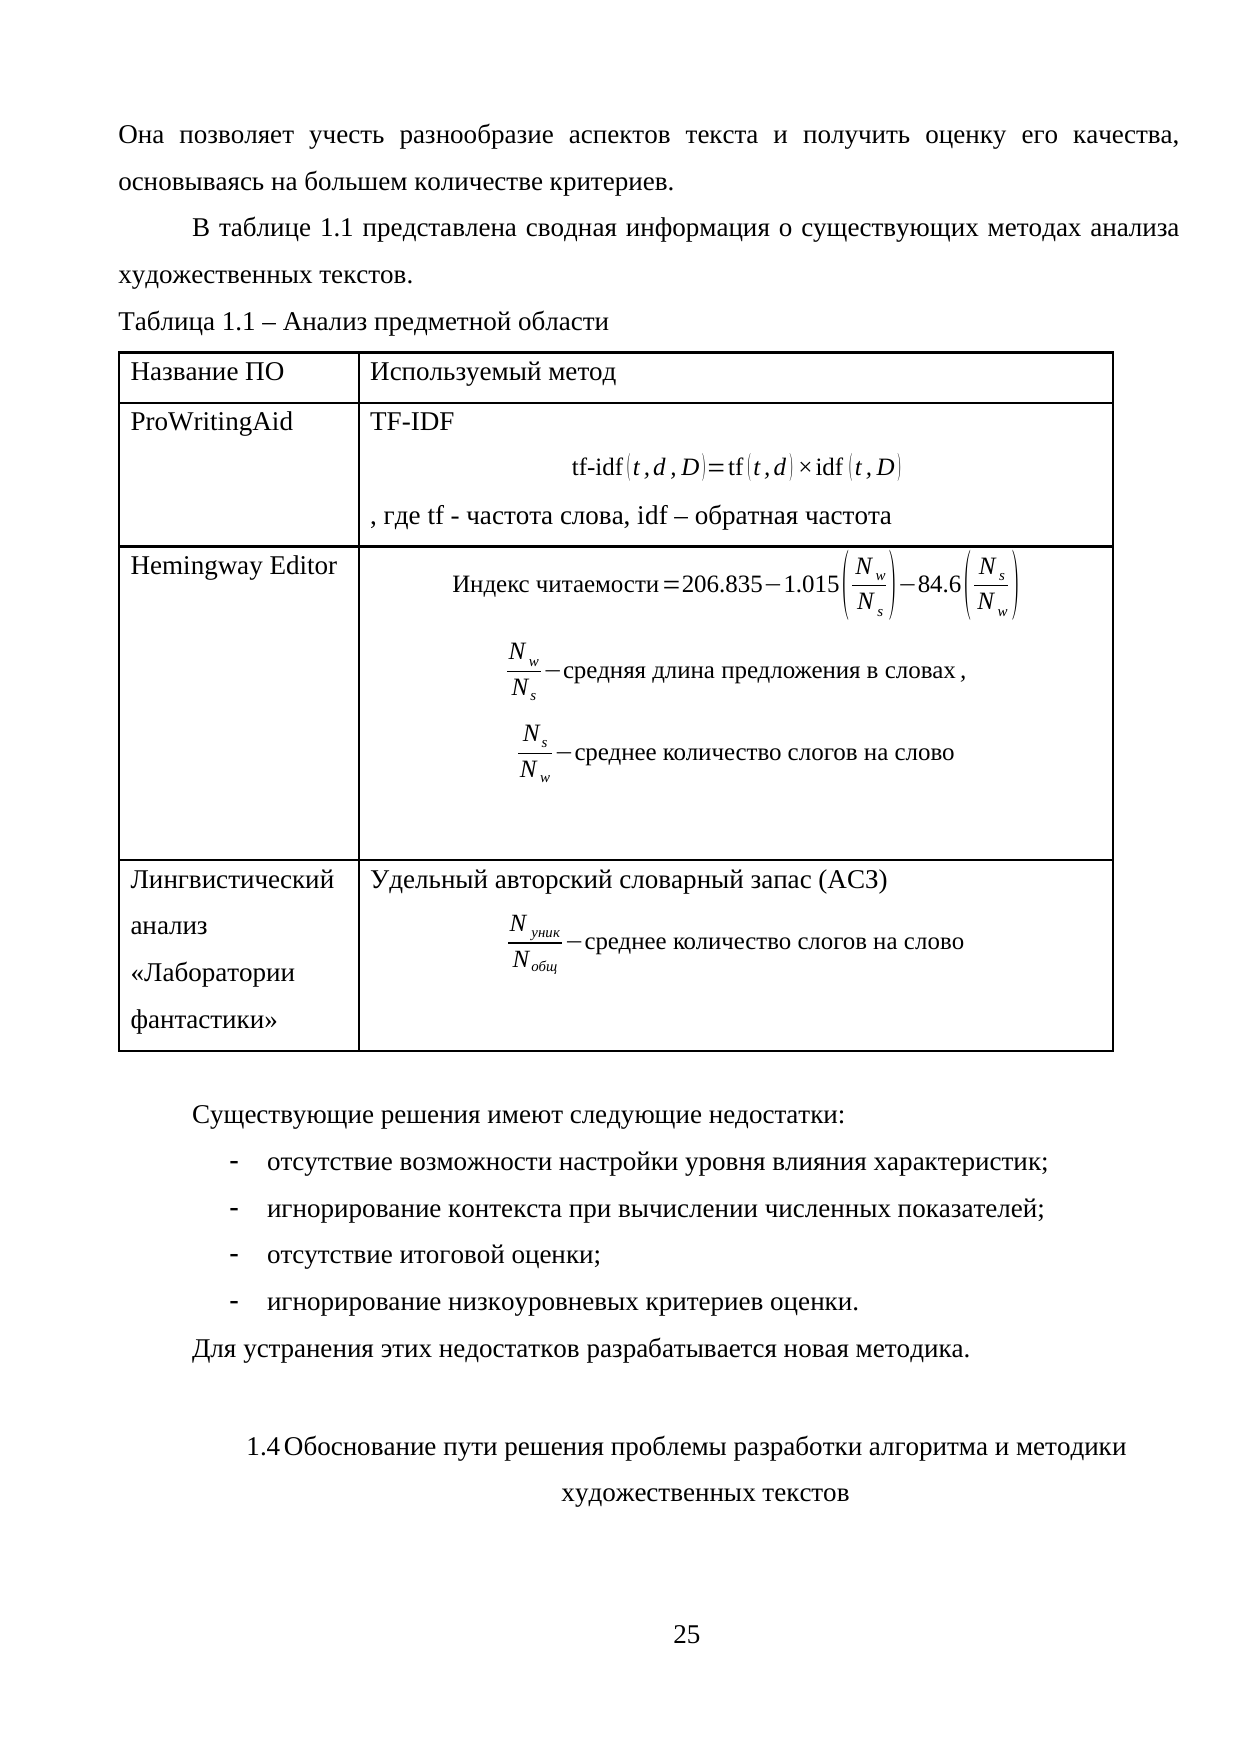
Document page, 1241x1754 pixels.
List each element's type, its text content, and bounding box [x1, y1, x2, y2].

table_cell Hemingway Editor [120, 548, 358, 859]
table_cell [360, 548, 1112, 859]
text Для устранения этих недостатков разрабатывается новая методика. [118, 1332, 1181, 1363]
text Таблица 1.1 – Анализ предметной области [118, 305, 1181, 336]
list отсутствие итоговой оценки; [229, 1239, 1181, 1270]
table_header Используемый метод [360, 354, 1112, 402]
table_cell TF-IDF , где tf - частота слова, idf – обратная частота [360, 404, 1112, 545]
list отсутствие возможности настройки уровня влияния характеристик; [229, 1145, 1181, 1176]
table_cell Удельный авторский словарный запас (АСЗ) [360, 861, 1112, 1049]
list игнорирование низкоуровневых критериев оценки. [229, 1286, 1181, 1317]
subtitle Обоснование пути решения проблемы разработки алгоритма и методики художественных текстов [192, 1430, 1181, 1508]
list игнорирование контекста при вычислении численных показателей; [229, 1192, 1181, 1223]
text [118, 118, 1181, 196]
table_header Название ПО [120, 354, 358, 402]
text В таблице 1.1 представлена сводная информация о существующих методах анализа художественных текстов. [118, 211, 1181, 289]
table_cell Лингвистический анализ «Лаборатории фантастики» [120, 861, 358, 1049]
table_cell ProWritingAid [120, 404, 358, 545]
text Существующие решения имеют следующие недостатки: [118, 1098, 1181, 1129]
